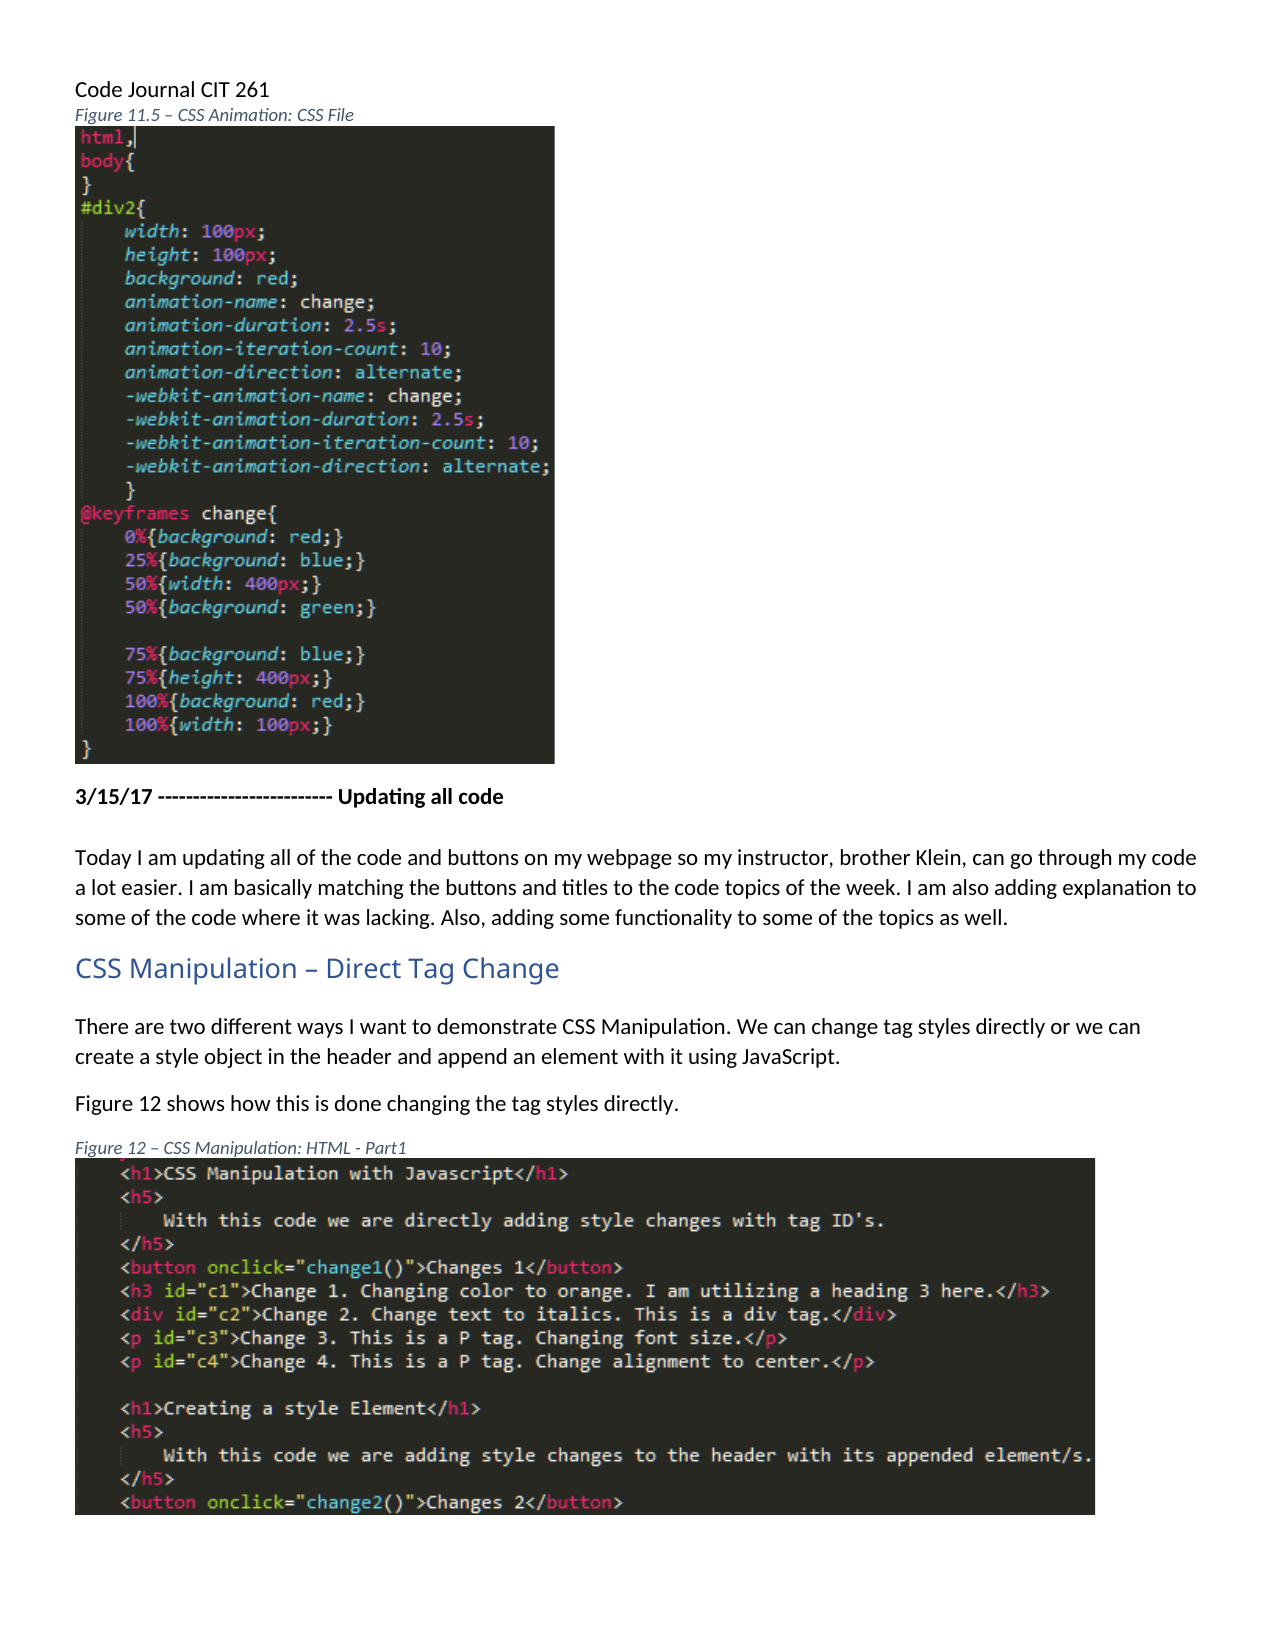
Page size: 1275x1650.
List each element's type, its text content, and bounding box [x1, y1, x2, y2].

list Today I am updating all of the code and buttons on my webpage so my instructor, brother Klein, can go through my code a lot easier. I am basically matching the buttons and titles to the code topics of the week. I am also adding explanation to some of the code where it was lacking. Also, adding some functionality to some of the topics as well. [75, 843, 1200, 931]
subtitle CSS Manipulation – Direct Tag Change [75, 950, 1200, 987]
text Figure 12 – CSS Manipulation: HTML - Part1 [75, 1136, 1200, 1159]
text Figure 12 shows how this is done changing the tag styles directly. [75, 1089, 1200, 1117]
list 3/15/17 ------------------------- Updating all code [75, 782, 1200, 810]
picture [75, 126, 555, 764]
picture [75, 1158, 1096, 1515]
text Figure 11.5 – CSS Animation: CSS File [75, 103, 1200, 126]
text There are two different ways I want to demonstrate CSS Manipulation. We can change tag styles directly or we can create a style object in the header and append an element with it using JavaScript. [75, 1012, 1200, 1070]
